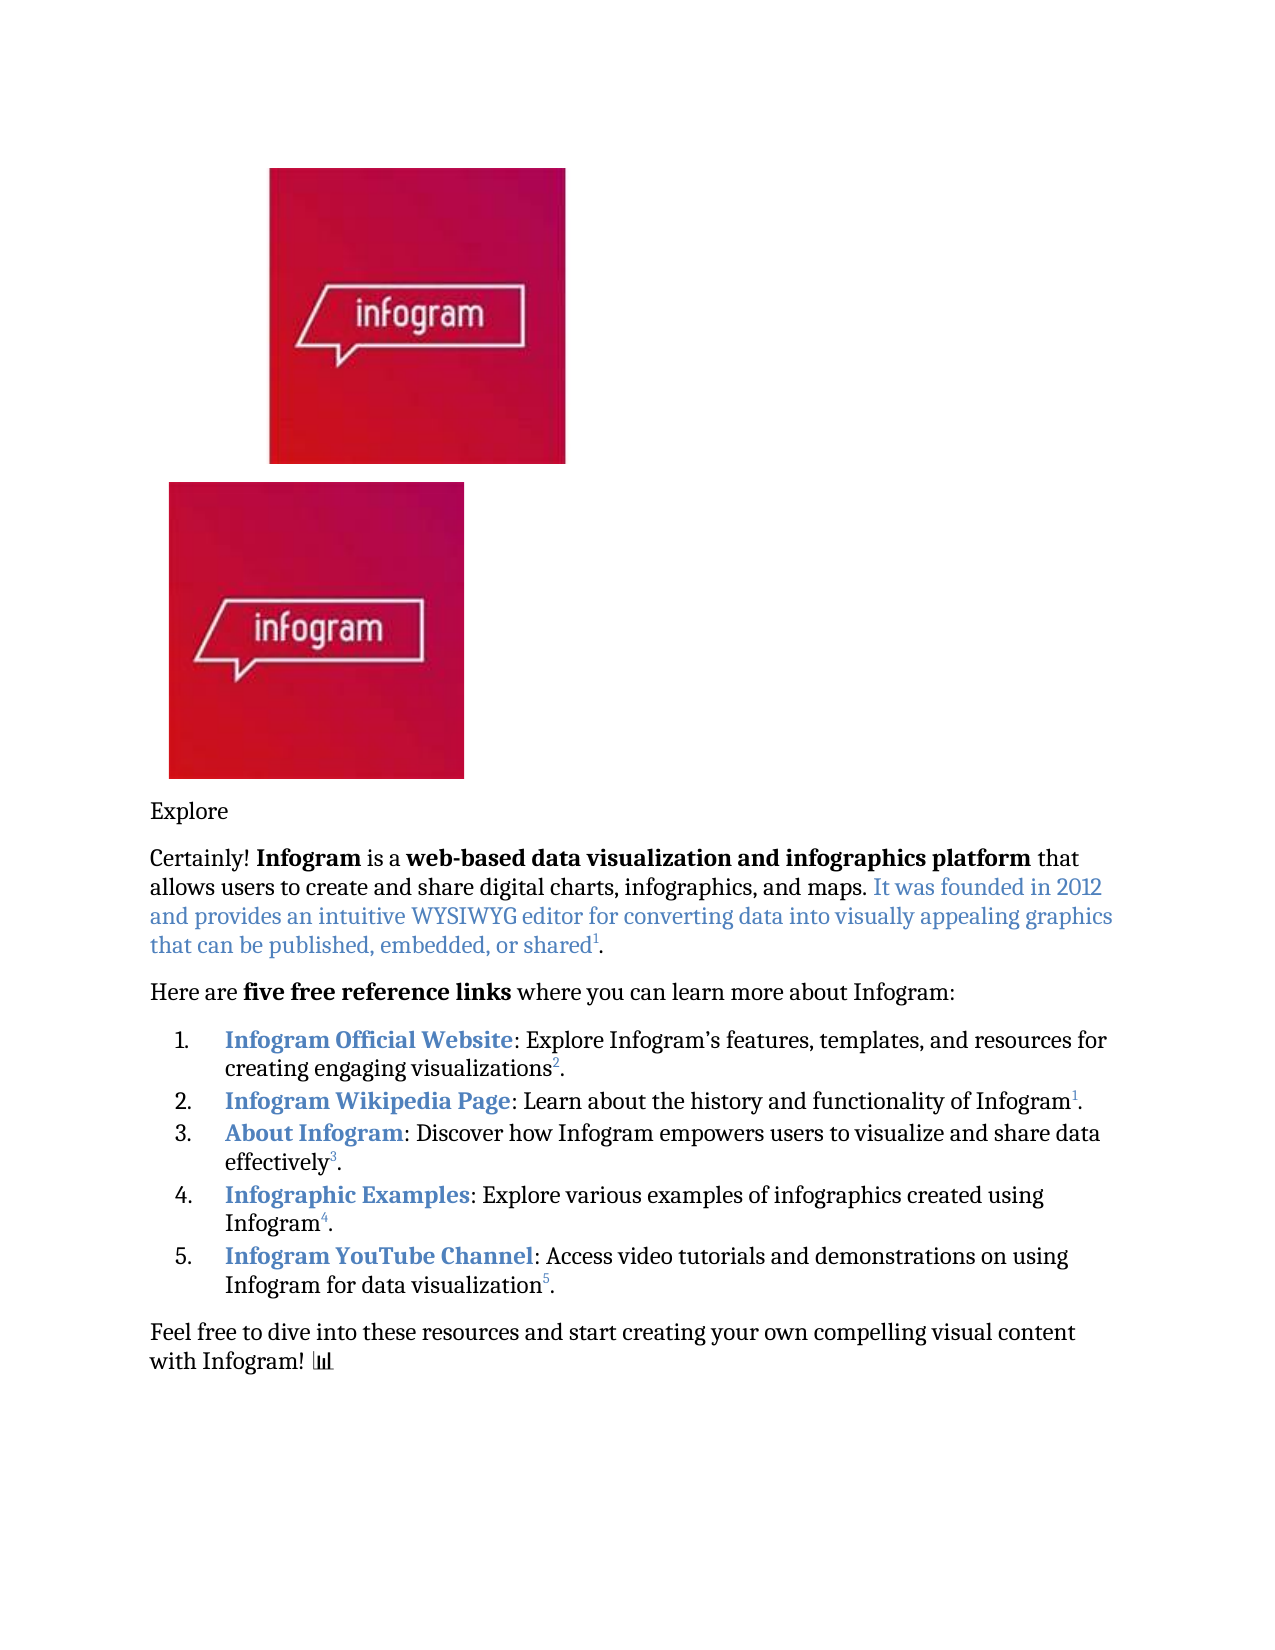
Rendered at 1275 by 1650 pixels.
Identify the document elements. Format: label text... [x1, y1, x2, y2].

text Here are five free reference links where you can learn more about Infogram: [150, 978, 1125, 1007]
picture [168, 482, 465, 779]
text Explore [150, 797, 1125, 826]
picture [168, 168, 669, 464]
list Infogram Wikipedia Page: Learn about the history and functionality of Infogram1. [175, 1087, 1125, 1116]
list Infogram YouTube Channel: Access video tutorials and demonstrations on using Infogram for data visualization5. [175, 1242, 1125, 1299]
text Feel free to dive into these resources and start creating your own compelling visual content with Infogram! 📊🌟 [150, 1318, 1125, 1376]
list Infogram Official Website: Explore Infogram’s features, templates, and resources for creating engaging visualizations2. [175, 1026, 1125, 1083]
text Certainly! Infogram is a web-based data visualization and infographics platform that allows users to create and share digital charts, infographics, and maps. It was founded in 2012 and provides an intuitive WYSIWYG editor for converting data into visually appealing graphics that can be published, embedded, or shared1. [150, 844, 1125, 959]
list Infographic Examples: Explore various examples of infographics created using Infogram4. [175, 1181, 1125, 1238]
list About Infogram: Discover how Infogram empowers users to visualize and share data effectively3. [175, 1119, 1125, 1177]
